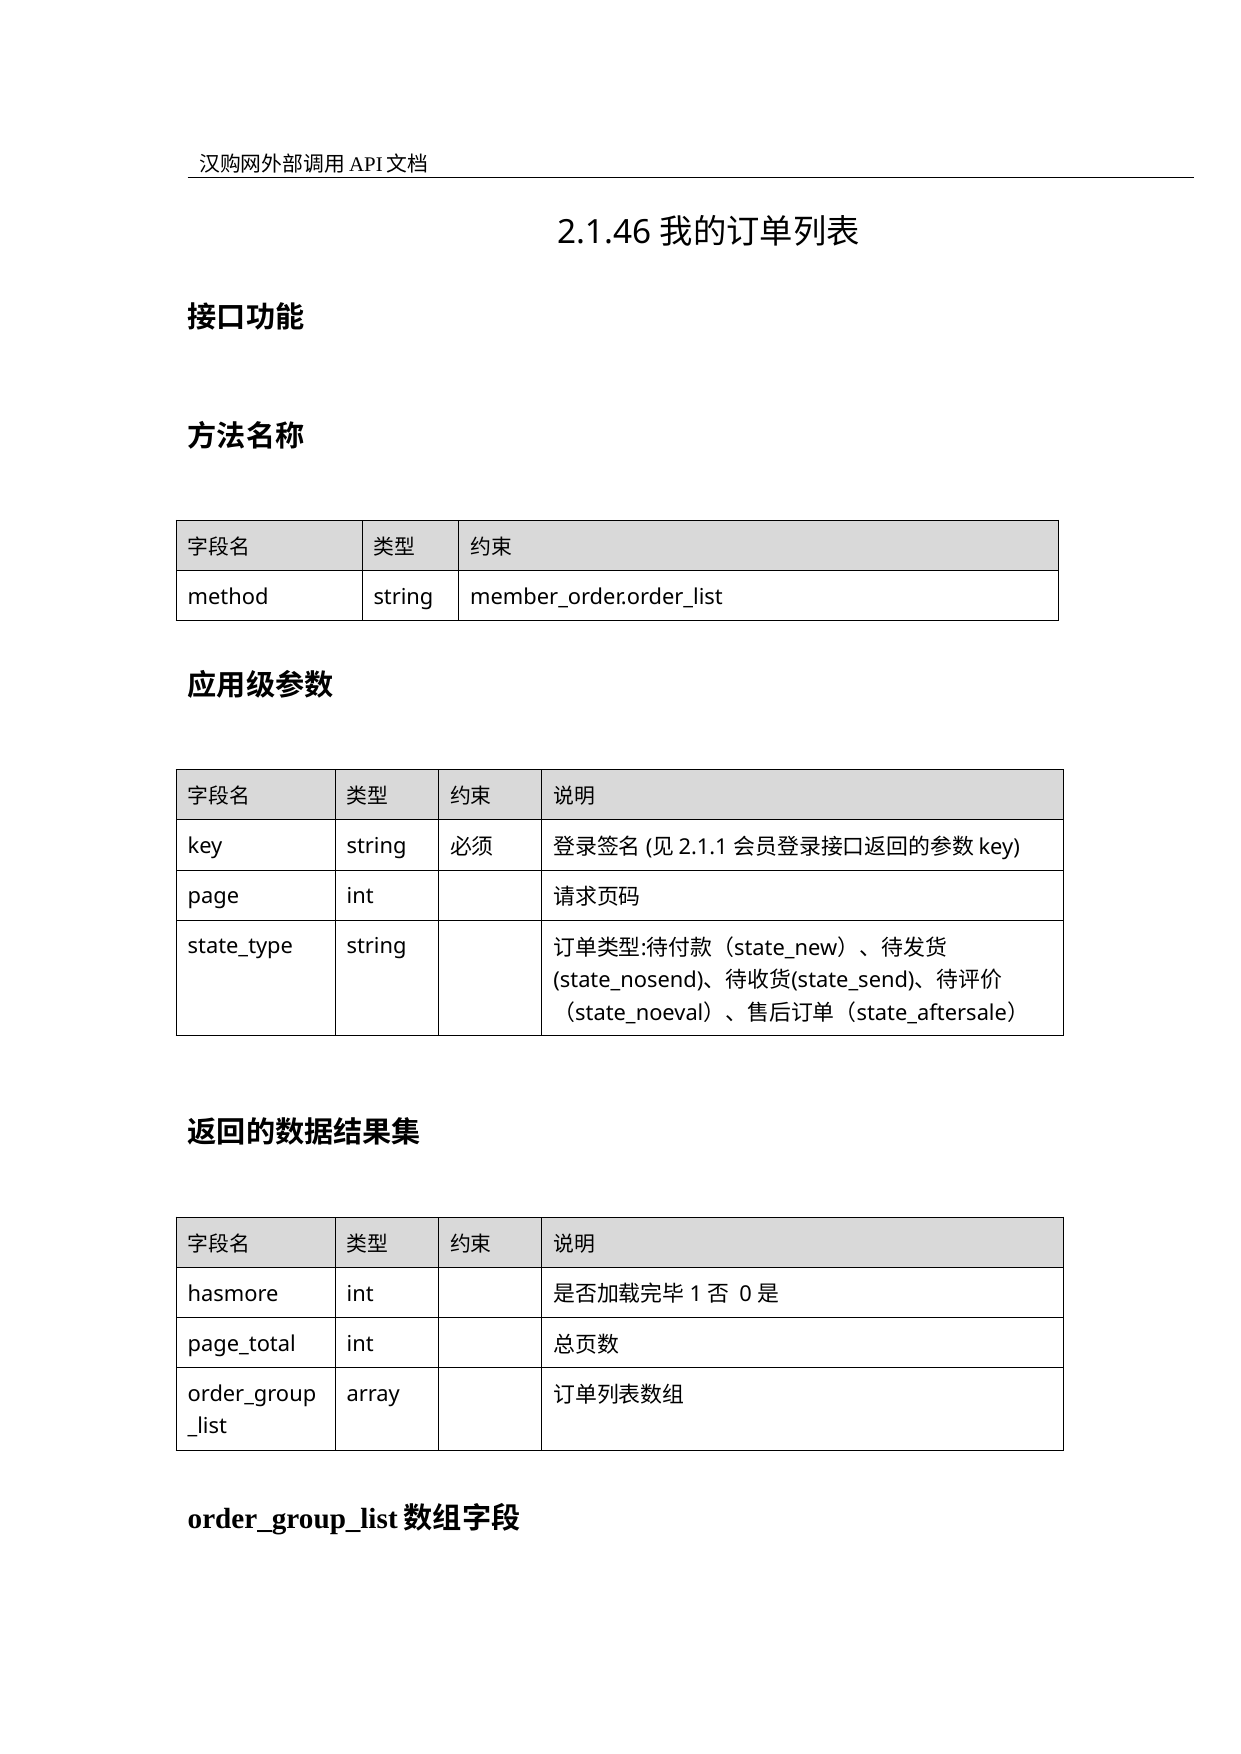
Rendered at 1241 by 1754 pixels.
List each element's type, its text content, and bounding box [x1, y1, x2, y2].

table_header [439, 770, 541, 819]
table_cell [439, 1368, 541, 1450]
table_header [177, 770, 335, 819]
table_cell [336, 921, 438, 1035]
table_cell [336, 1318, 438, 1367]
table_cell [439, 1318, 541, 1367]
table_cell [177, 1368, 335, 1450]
subtitle 应用级参数 [187, 650, 1053, 715]
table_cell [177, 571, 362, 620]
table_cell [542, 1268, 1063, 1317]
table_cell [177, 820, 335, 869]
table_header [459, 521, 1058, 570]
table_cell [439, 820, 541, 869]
subtitle 方法名称 [187, 401, 1053, 466]
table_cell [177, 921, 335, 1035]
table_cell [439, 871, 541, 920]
subtitle 我的订单列表 [557, 204, 1053, 253]
text order_group_list数组字段 [187, 1483, 1053, 1548]
subtitle 接口功能 [187, 282, 1053, 347]
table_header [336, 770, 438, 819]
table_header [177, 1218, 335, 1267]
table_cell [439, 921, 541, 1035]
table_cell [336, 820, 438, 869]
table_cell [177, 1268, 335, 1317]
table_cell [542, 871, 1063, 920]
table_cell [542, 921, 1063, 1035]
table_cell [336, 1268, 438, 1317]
subtitle 返回的数据结果集 [187, 1098, 1053, 1163]
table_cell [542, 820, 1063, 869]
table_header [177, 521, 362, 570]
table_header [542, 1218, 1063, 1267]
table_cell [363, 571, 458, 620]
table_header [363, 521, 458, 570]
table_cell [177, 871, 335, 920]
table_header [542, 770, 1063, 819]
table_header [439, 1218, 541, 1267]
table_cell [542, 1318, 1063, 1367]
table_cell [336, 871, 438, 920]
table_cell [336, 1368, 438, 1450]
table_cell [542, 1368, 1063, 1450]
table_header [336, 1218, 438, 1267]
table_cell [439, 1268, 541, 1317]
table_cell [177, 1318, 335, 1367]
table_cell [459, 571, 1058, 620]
